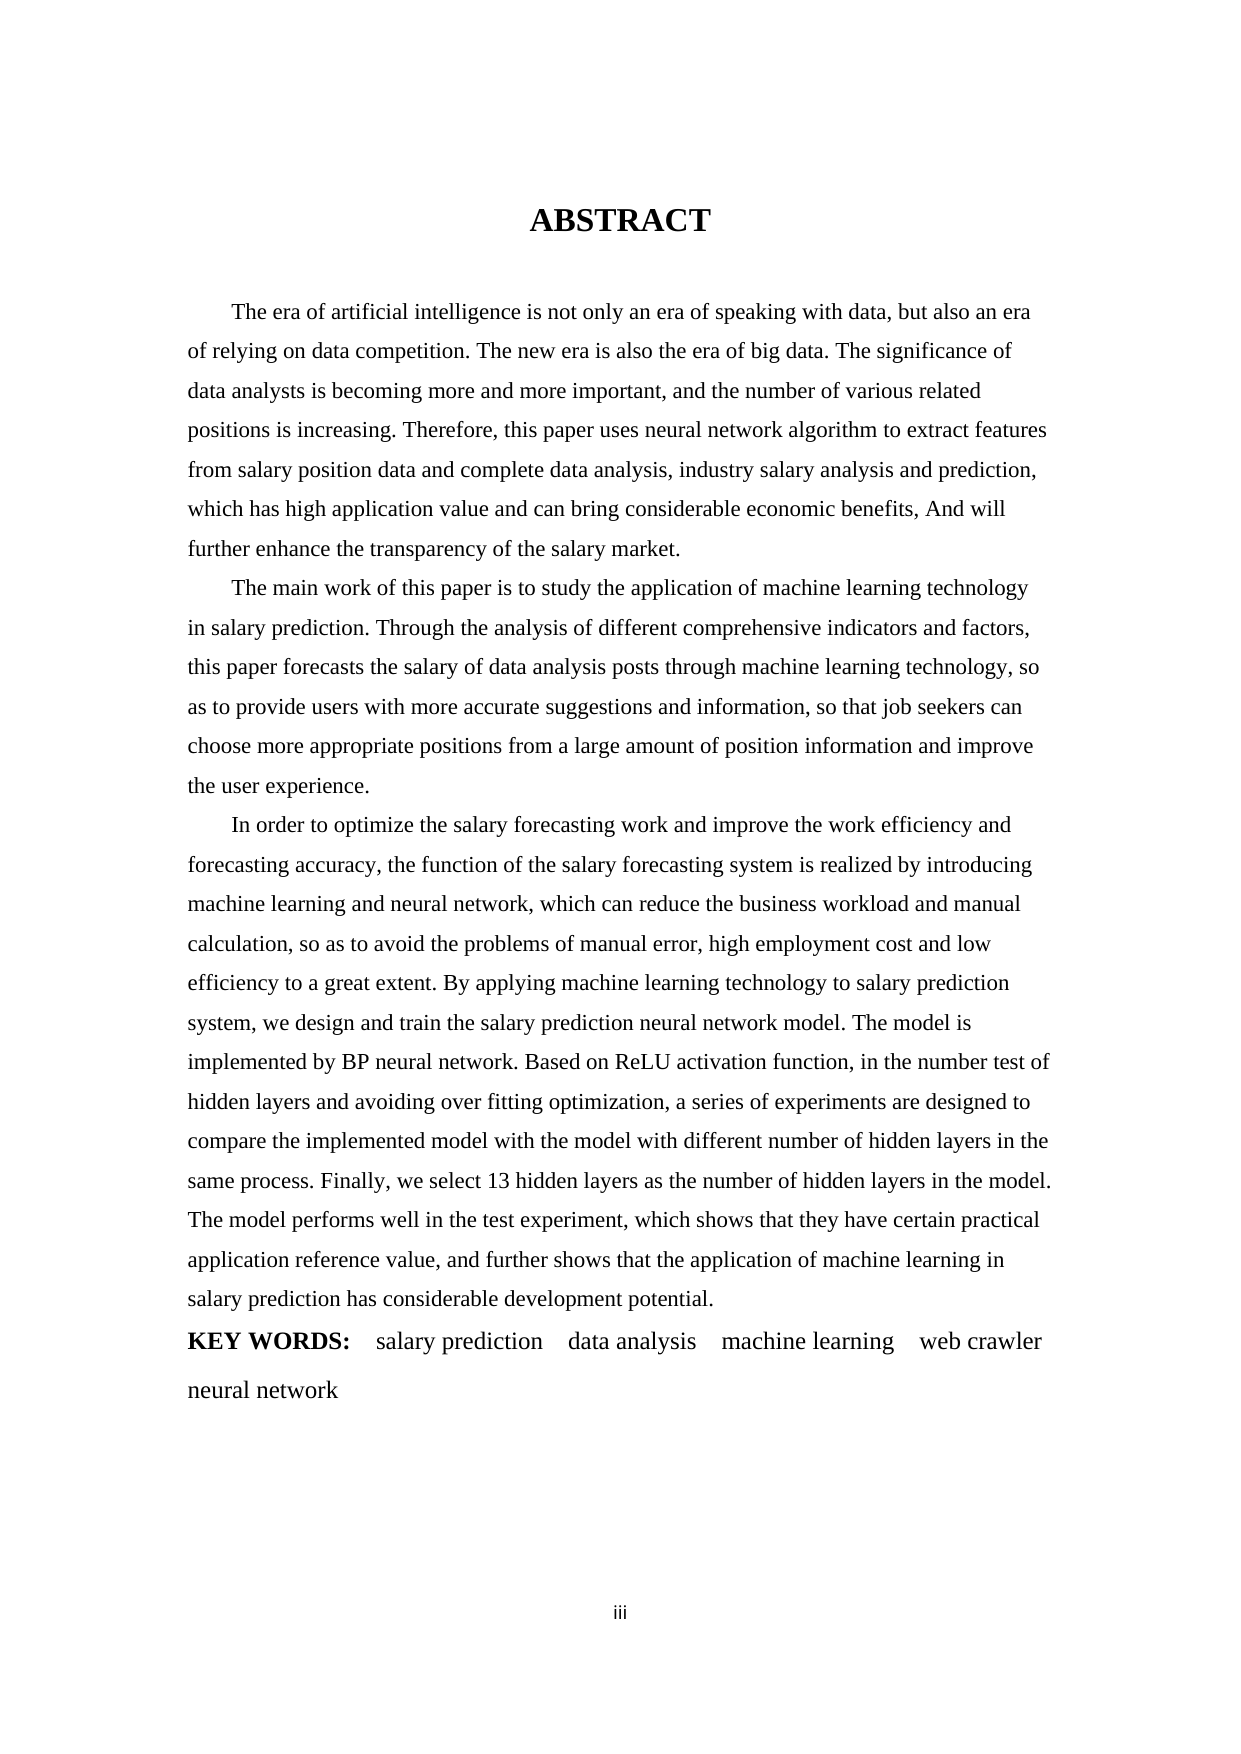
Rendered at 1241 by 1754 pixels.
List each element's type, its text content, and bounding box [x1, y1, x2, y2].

text In order to optimize the salary forecasting work and improve the work efficiency and forecasting accuracy, the function of the salary forecasting system is realized by introducing machine learning and neural network, which can reduce the business workload and manual calculation, so as to avoid the problems of manual error, high employment cost and low efficiency to a great extent. By applying machine learning technology to salary prediction system, we design and train the salary prediction neural network model. The model is implemented by BP neural network. Based on ReLU activation function, in the number test of hidden layers and avoiding over fitting optimization, a series of experiments are designed to compare the implemented model with the model with different number of hidden layers in the same process. Finally, we select 13 hidden layers as the number of hidden layers in the model. The model performs well in the test experiment, which shows that they have certain practical application reference value, and further shows that the application of machine learning in salary prediction has considerable development potential. [187, 811, 1053, 1311]
text ABSTRACT [187, 187, 1053, 252]
text KEY WORDS: salary prediction data analysis machine learning web crawler neural network [187, 1324, 1053, 1406]
text The era of artificial intelligence is not only an era of speaking with data, but also an era of relying on data competition. The new era is also the era of big data. The significance of data analysts is becoming more and more important, and the number of various related positions is increasing. Therefore, this paper uses neural network algorithm to extract features from salary position data and complete data analysis, industry salary analysis and prediction, which has high application value and can bring considerable economic benefits, And will further enhance the transparency of the salary market. [187, 298, 1053, 561]
text The main work of this paper is to study the application of machine learning technology in salary prediction. Through the analysis of different comprehensive indicators and factors, this paper forecasts the salary of data analysis posts through machine learning technology, so as to provide users with more accurate suggestions and information, so that job seekers can choose more appropriate positions from a large amount of position information and improve the user experience. [187, 574, 1053, 798]
